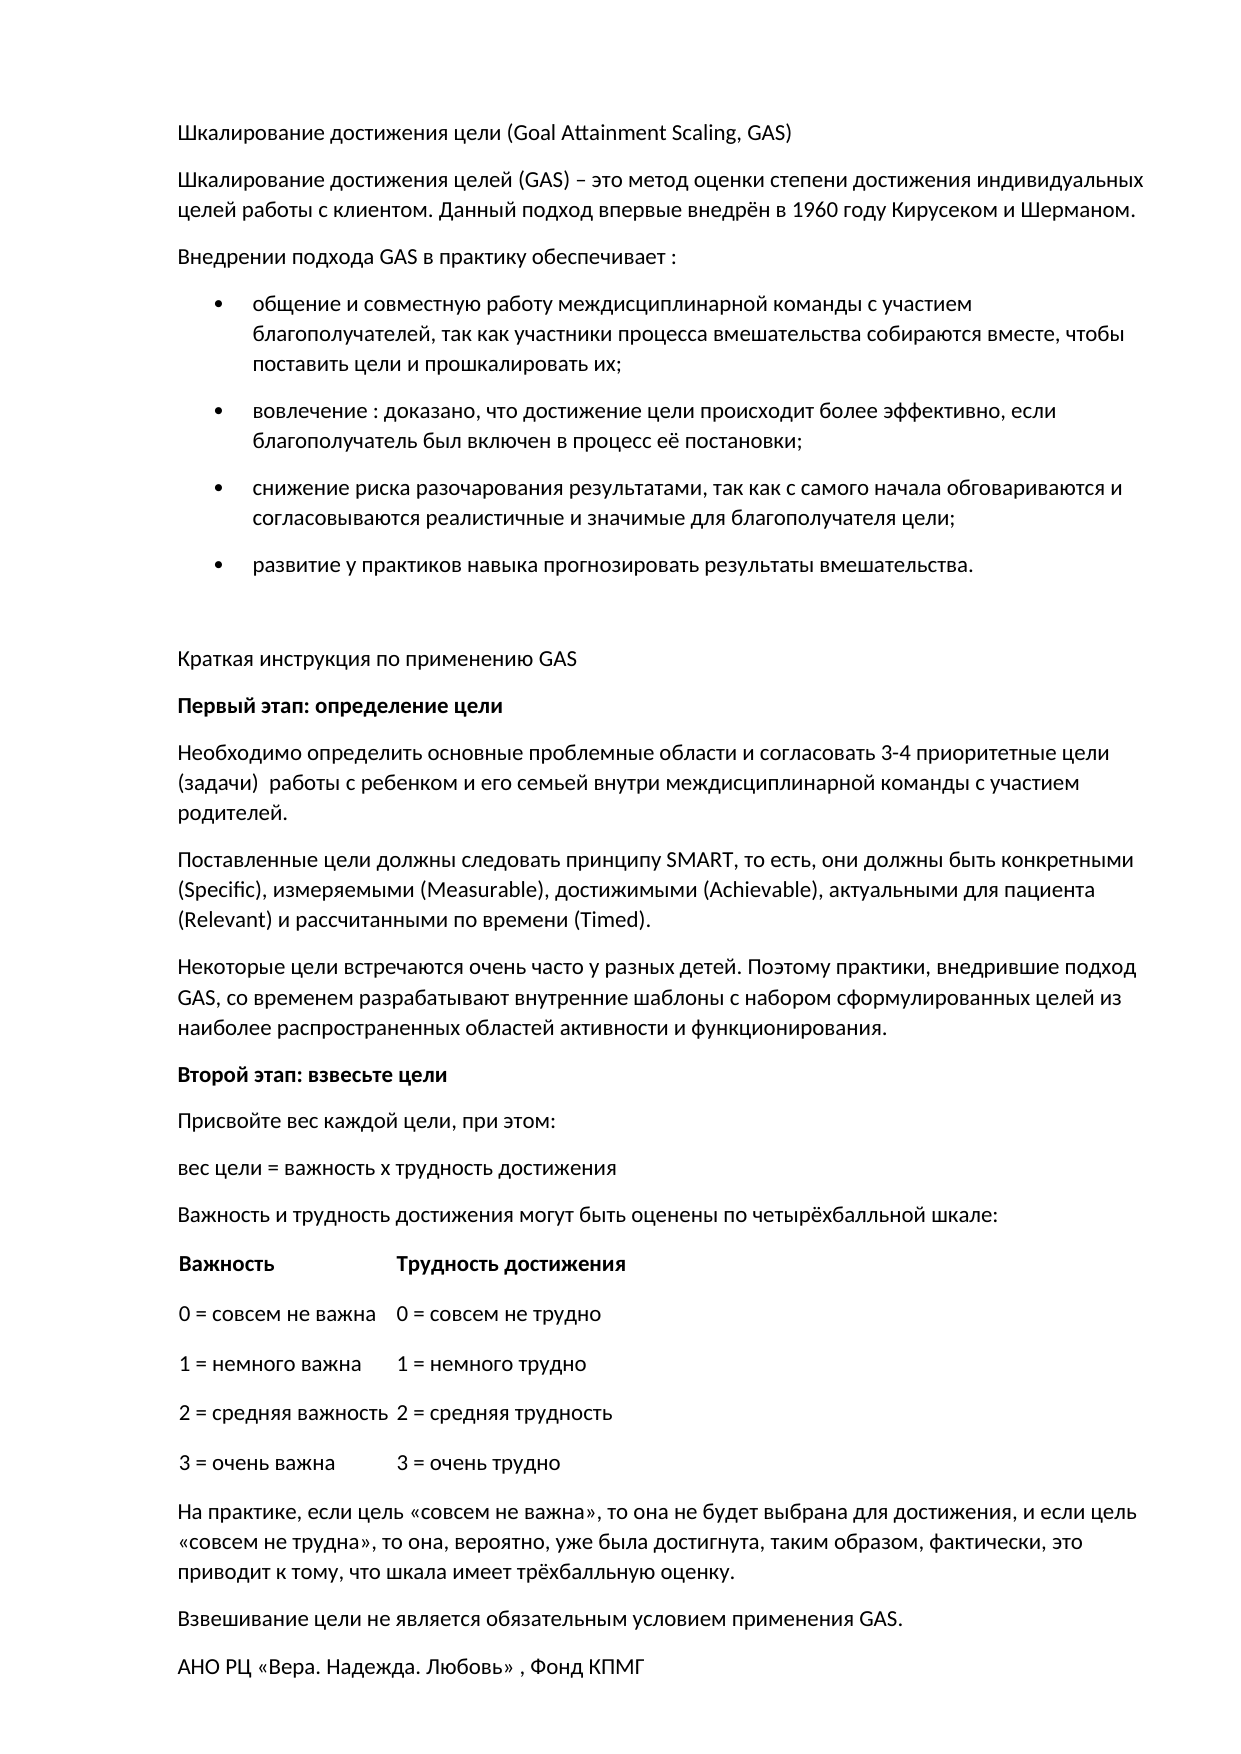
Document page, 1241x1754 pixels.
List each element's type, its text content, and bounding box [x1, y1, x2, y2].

text Шкалирование достижения цели (Goal Attainment Scaling, GAS) [177, 118, 1152, 146]
list снижение риска разочарования результатами, так как с самого начала обговариваются и согласовываются реалистичные и значимые для благополучателя цели; [215, 473, 1152, 532]
text Взвешивание цели не является обязательным условием применения GAS. [177, 1604, 1152, 1632]
text Шкалирование достижения целей (GAS) – это метод оценки степени достижения индивидуальных целей работы с клиентом. Данный подход впервые внедрён в 1960 году Кирусеком и Шерманом. [177, 165, 1152, 223]
text вес цели = важность х трудность достижения [177, 1153, 1152, 1182]
text Поставленные цели должны следовать принципу SMART, то есть, они должны быть конкретными (Specific), измеряемыми (Measurable), достижимыми (Achievable), актуальными для пациента (Relevant) и рассчитанными по времени (Timed). [177, 845, 1152, 934]
table_cell 1 = немного трудно [395, 1347, 632, 1397]
text На практике, если цель «совсем не важна», то она не будет выбрана для достижения, и если цель «совсем не трудна», то она, вероятно, уже была достигнута, таким образом, фактически, это приводит к тому, что шкала имеет трёхбалльную оценку. [177, 1497, 1152, 1585]
table_cell 2 = средняя важность [177, 1397, 395, 1447]
list развитие у практиков навыка прогнозировать результаты вмешательства. [215, 550, 1152, 578]
text Некоторые цели встречаются очень часто у разных детей. Поэтому практики, внедрившие подход GAS, со временем разрабатывают внутренние шаблоны с набором сформулированных целей из наиболее распространенных областей активности и функционирования. [177, 952, 1152, 1041]
text Второй этап: взвесьте цели [177, 1060, 1152, 1088]
table_cell 1 = немного важна [177, 1347, 395, 1397]
list общение и совместную работу междисциплинарной команды с участием благополучателей, так как участники процесса вмешательства собираются вместе, чтобы поставить цели и прошкалировать их; [215, 289, 1152, 377]
text Необходимо определить основные проблемные области и согласовать 3-4 приоритетные цели (задачи) работы c ребенком и его семьей внутри междисциплинарной команды с участием родителей. [177, 738, 1152, 826]
table_cell 0 = совсем не важна [177, 1297, 395, 1347]
table_header Важность [177, 1247, 395, 1297]
text Первый этап: определение цели [177, 691, 1152, 719]
text Важность и трудность достижения могут быть оценены по четырёхбалльной шкале: [177, 1200, 1152, 1228]
text Присвойте вес каждой цели, при этом: [177, 1107, 1152, 1135]
list вовлечение : доказано, что достижение цели происходит более эффективно, если благополучатель был включен в процесс её постановки; [215, 396, 1152, 454]
table_cell 3 = очень важна [177, 1447, 395, 1497]
table_cell 0 = совсем не трудно [395, 1297, 632, 1347]
table_cell 2 = средняя трудность [395, 1397, 632, 1447]
table_header Трудность достижения [395, 1247, 632, 1297]
text Краткая инструкция по применению GAS [177, 644, 1152, 672]
table_cell 3 = очень трудно [395, 1447, 632, 1497]
text Внедрении подхода GAS в практику обеспечивает : [177, 242, 1152, 270]
